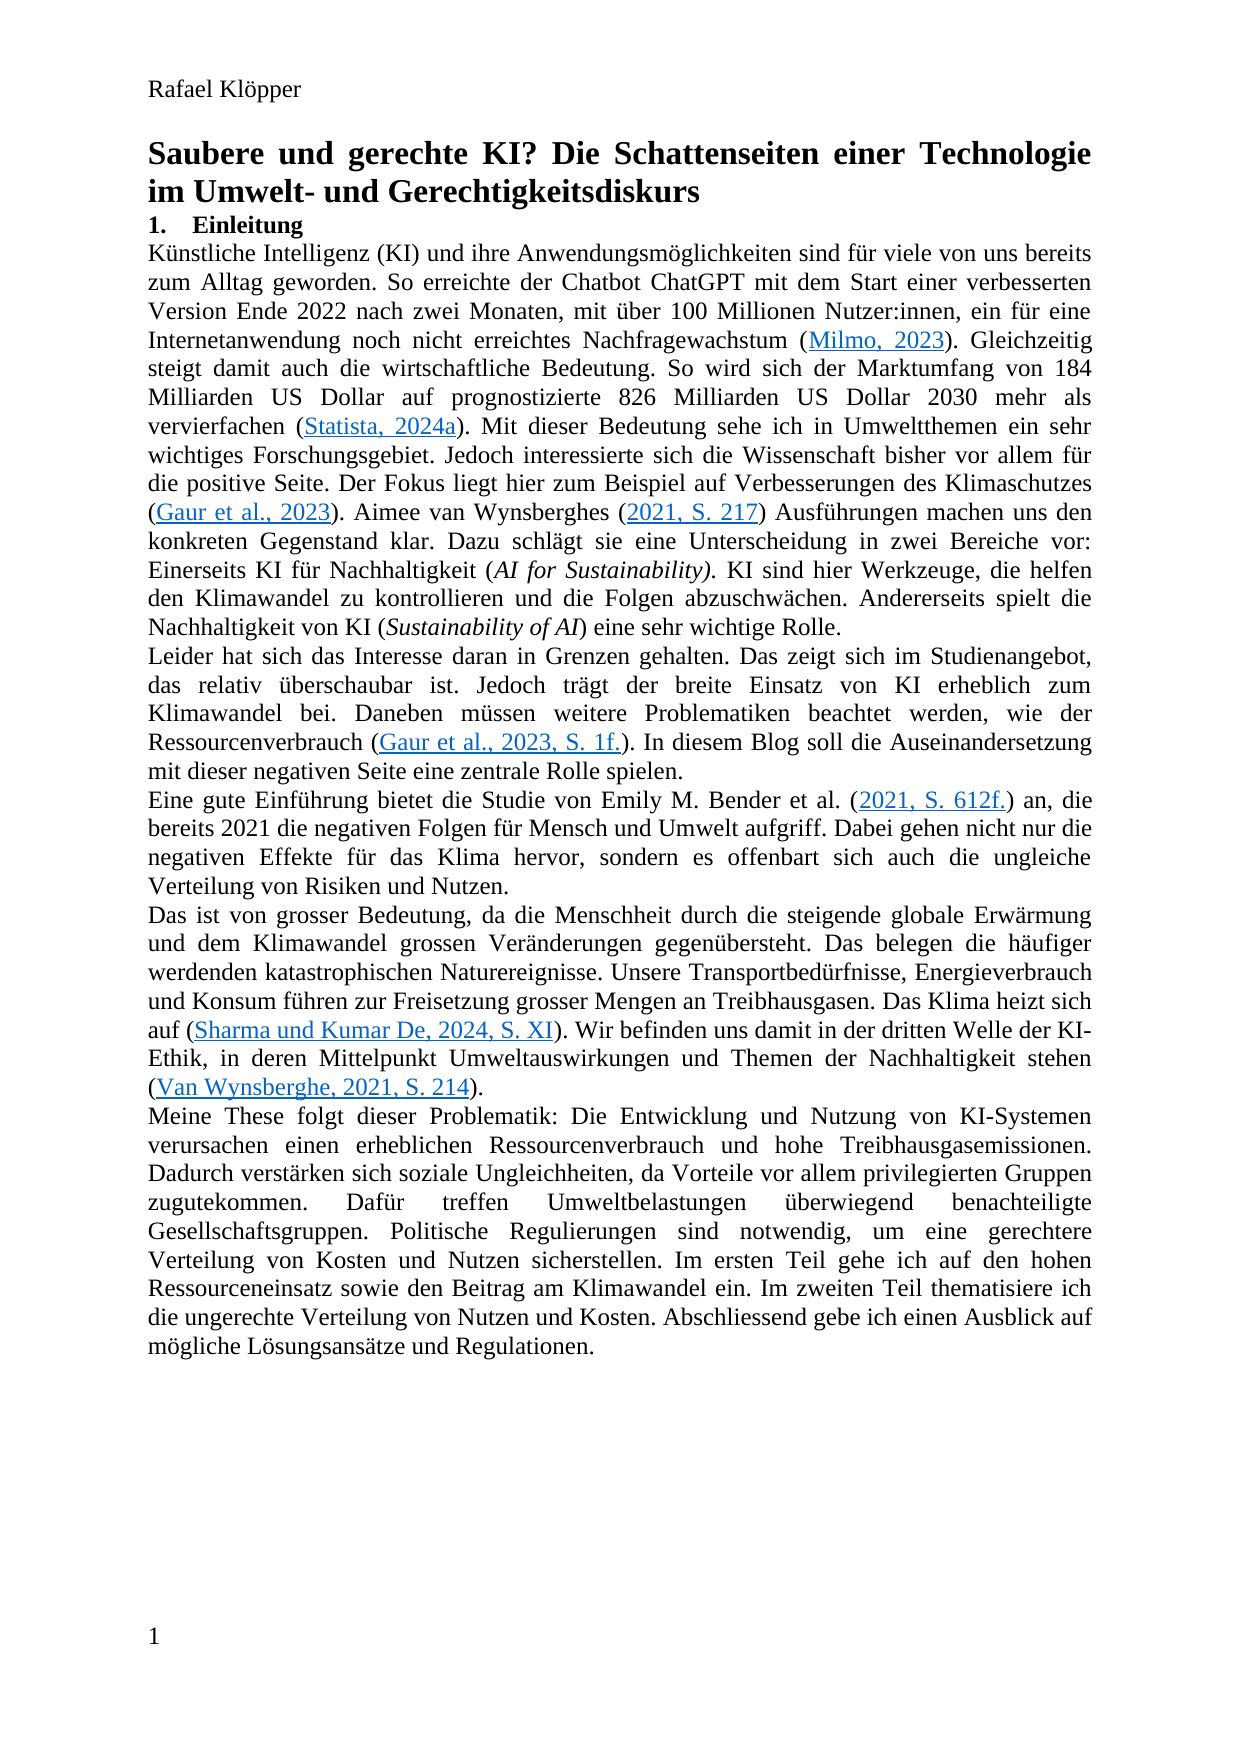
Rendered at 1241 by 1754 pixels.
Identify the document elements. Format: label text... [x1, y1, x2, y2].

text Saubere und gerechte KI? Die Schattenseiten einer Technologie im Umwelt- und Gerechtigkeitsdiskurs [148, 133, 1093, 210]
text Eine gute Einführung bietet die Studie von Emily M. Bender et al. (2021, S. 612f.) an, die bereits 2021 die negativen Folgen für Mensch und Umwelt aufgriff. Dabei gehen nicht nur die negativen Effekte für das Klima hervor, sondern es offenbart sich auch die ungleiche Verteilung von Risiken und Nutzen. [148, 785, 1093, 900]
text Das ist von grosser Bedeutung, da die Menschheit durch die steigende globale Erwärmung und dem Klimawandel grossen Veränderungen gegenübersteht. Das belegen die häufiger werdenden katastrophischen Naturereignisse. Unsere Transportbedürfnisse, Energieverbrauch und Konsum führen zur Freisetzung grosser Mengen an Treibhausgasen. Das Klima heizt sich auf (Sharma und Kumar De, 2024, S. XI). Wir befinden uns damit in der dritten Welle der KI-Ethik, in deren Mittelpunkt Umweltauswirkungen und Themen der Nachhaltigkeit stehen (Van Wynsberghe, 2021, S. 214). [148, 900, 1093, 1101]
text Künstliche Intelligenz (KI) und ihre Anwendungsmöglichkeiten sind für viele von uns bereits zum Alltag geworden. So erreichte der Chatbot ChatGPT mit dem Start einer verbesserten Version Ende 2022 nach zwei Monaten, mit über 100 Millionen Nutzer:innen, ein für eine Internetanwendung noch nicht erreichtes Nachfragewachstum (Milmo, 2023). Gleichzeitig steigt damit auch die wirtschaftliche Bedeutung. So wird sich der Marktumfang von 184 Milliarden US Dollar auf prognostizierte 826 Milliarden US Dollar 2030 mehr als vervierfachen (Statista, 2024a). Mit dieser Bedeutung sehe ich in Umweltthemen ein sehr wichtiges Forschungsgebiet. Jedoch interessierte sich die Wissenschaft bisher vor allem für die positive Seite. Der Fokus liegt hier zum Beispiel auf Verbesserungen des Klimaschutzes (Gaur et al., 2023). Aimee van Wynsberghes (2021, S. 217) Ausführungen machen uns den konkreten Gegenstand klar. Dazu schlägt sie eine Unterscheidung in zwei Bereiche vor: Einerseits KI für Nachhaltigkeit (AI for Sustainability). KI sind hier Werkzeuge, die helfen den Klimawandel zu kontrollieren und die Folgen abzuschwächen. Andererseits spielt die Nachhaltigkeit von KI (Sustainability of AI) eine sehr wichtige Rolle. [148, 238, 1093, 641]
text Meine These folgt dieser Problematik: Die Entwicklung und Nutzung von KI-Systemen verursachen einen erheblichen Ressourcenverbrauch und hohe Treibhausgasemissionen. Dadurch verstärken sich soziale Ungleichheiten, da Vorteile vor allem privilegierten Gruppen zugutekommen. Dafür treffen Umweltbelastungen überwiegend benachteiligte Gesellschaftsgruppen. Politische Regulierungen sind notwendig, um eine gerechtere Verteilung von Kosten und Nutzen sicherstellen. Im ersten Teil gehe ich auf den hohen Ressourceneinsatz sowie den Beitrag am Klimawandel ein. Im zweiten Teil thematisiere ich die ungerechte Verteilung von Nutzen und Kosten. Abschliessend gebe ich einen Ausblick auf mögliche Lösungsansätze und Regulationen. [148, 1101, 1093, 1360]
list Einleitung [148, 210, 1093, 238]
text Leider hat sich das Interesse daran in Grenzen gehalten. Das zeigt sich im Studienangebot, das relativ überschaubar ist. Jedoch trägt der breite Einsatz von KI erheblich zum Klimawandel bei. Daneben müssen weitere Problematiken beachtet werden, wie der Ressourcenverbrauch (Gaur et al., 2023, S. 1f.). In diesem Blog soll die Auseinandersetzung mit dieser negativen Seite eine zentrale Rolle spielen. [148, 641, 1093, 785]
